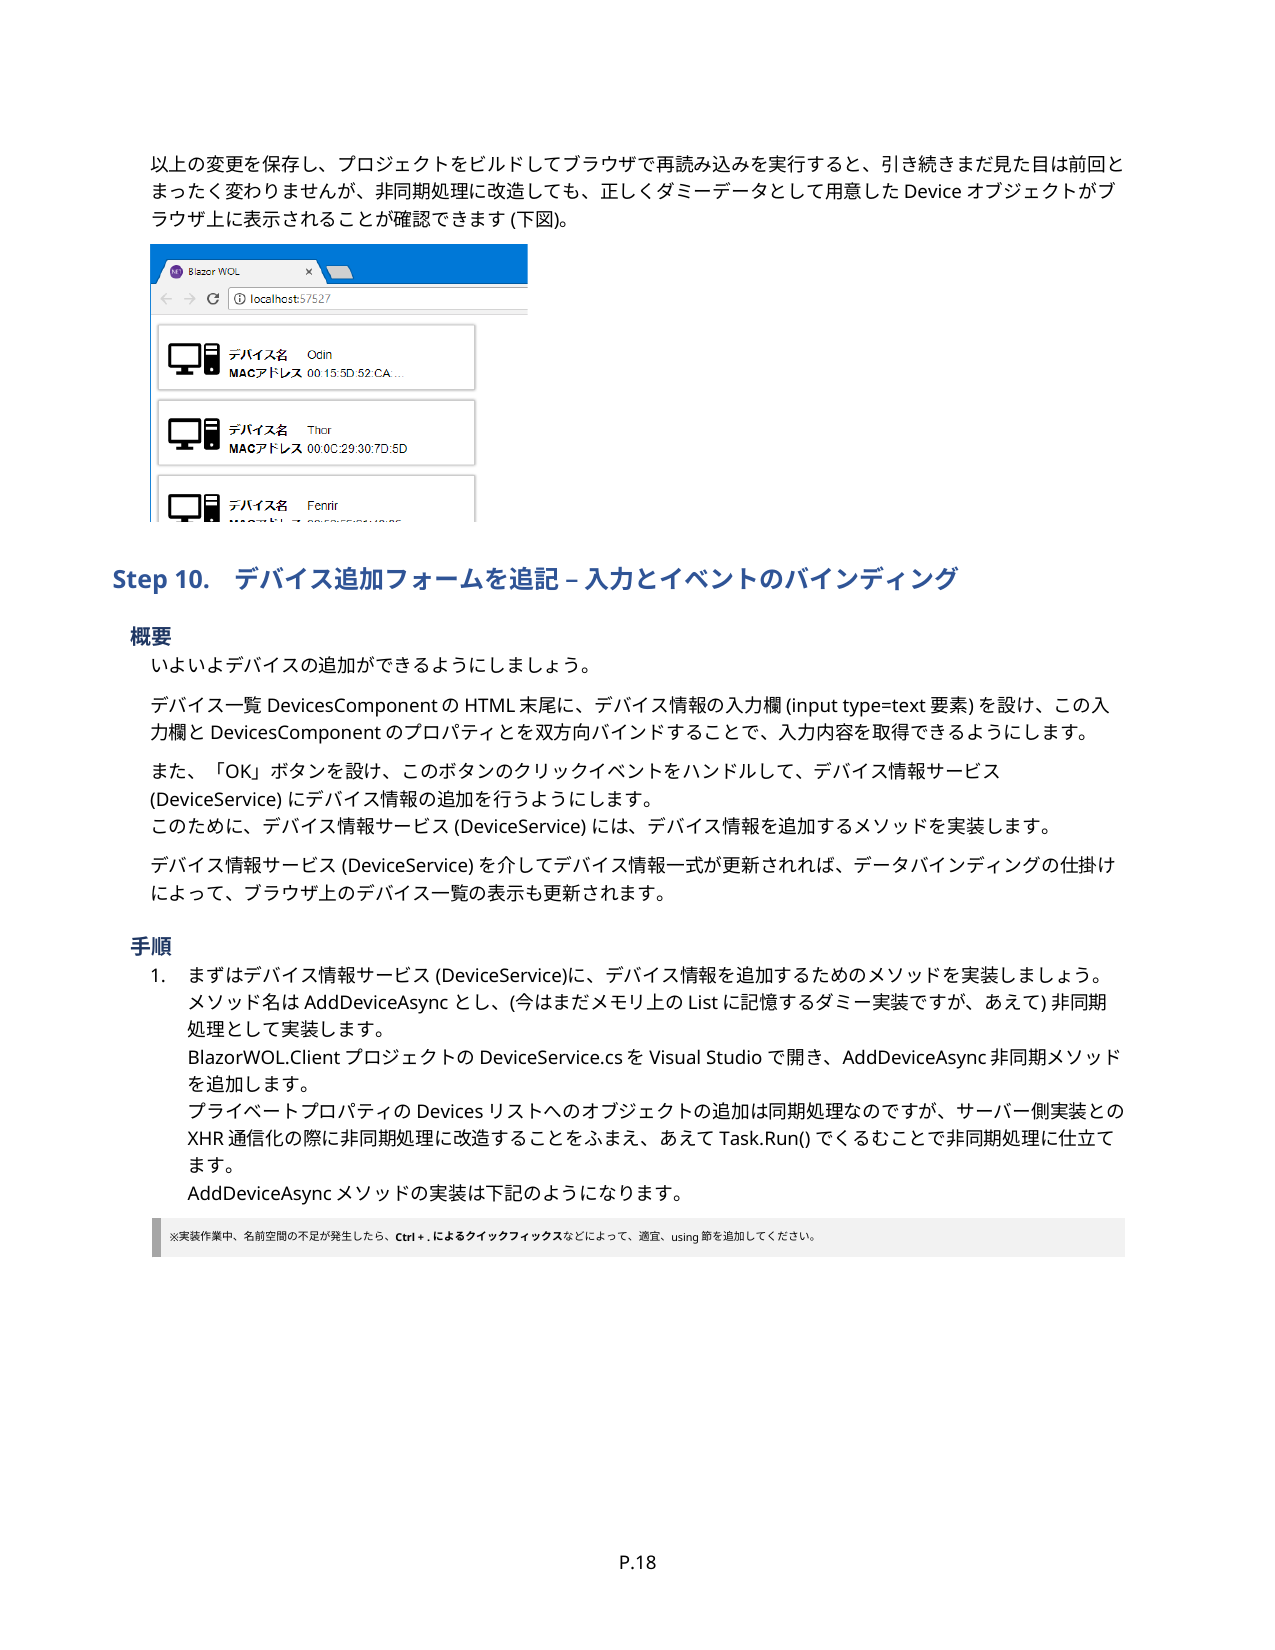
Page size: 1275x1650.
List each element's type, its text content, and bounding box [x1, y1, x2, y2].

picture [150, 244, 528, 522]
text また、「OK」ボタンを設け、このボタンのクリックイベントをハンドルして、デバイス情報サービス (DeviceService) にデバイス情報の追加を行うようにします。 このために、デバイス情報サービス (DeviceService) には、デバイス情報を追加するメソッドを実装します。 [150, 757, 1125, 839]
text デバイス一覧 DevicesComponentのHTML末尾に、デバイス情報の入力欄 (input type=text 要素) を設け、この入力欄とDevicesComponentのプロパティとを双方向バインドすることで、入力内容を取得できるようにします。 [150, 690, 1125, 744]
text いよいよデバイスの追加ができるようにしましょう。 [150, 651, 1125, 678]
list まずはデバイス情報サービス (DeviceService)に、デバイス情報を追加するためのメソッドを実装しましょう。 メソッド名は AddDeviceAsync とし、(今はまだメモリ上のListに記憶するダミー実装ですが、あえて) 非同期処理として実装します。 BlazorWOL.ClientプロジェクトのDeviceService.csをVisual Studio で開き、AddDeviceAsync非同期メソッドを追加します。 プライベートプロパティのDevicesリストへのオブジェクトの追加は同期処理なのですが、サーバー側実装とのXHR通信化の際に非同期処理に改造することをふまえ、あえてTask.Run() でくるむことで非同期処理に仕立てます。 AddDeviceAsyncメソッドの実装は下記のようになります。 [150, 961, 1125, 1205]
subtitle 概要 [131, 620, 1125, 651]
text デバイス情報サービス (DeviceService) を介してデバイス情報一式が更新されれば、データバインディングの仕掛けによって、ブラウザ上のデバイス一覧の表示も更新されます。 [150, 851, 1125, 906]
subtitle Step 10. デバイス追加フォームを追記 – 入力とイベントのバインディング [112, 559, 1125, 595]
text 以上の変更を保存し、プロジェクトをビルドしてブラウザで再読み込みを実行すると、引き続きまだ見た目は前回とまったく変わりませんが、非同期処理に改造しても、正しくダミーデータとして用意したDeviceオブジェクトがブラウザ上に表示されることが確認できます (下図)。 [150, 150, 1125, 232]
text ※実装作業中、名前空間の不足が発生したら、Ctrl + . によるクイックフィックスなどによって、適宜、using節を追加してください。 [161, 1218, 1125, 1257]
subtitle 手順 [131, 931, 1125, 961]
